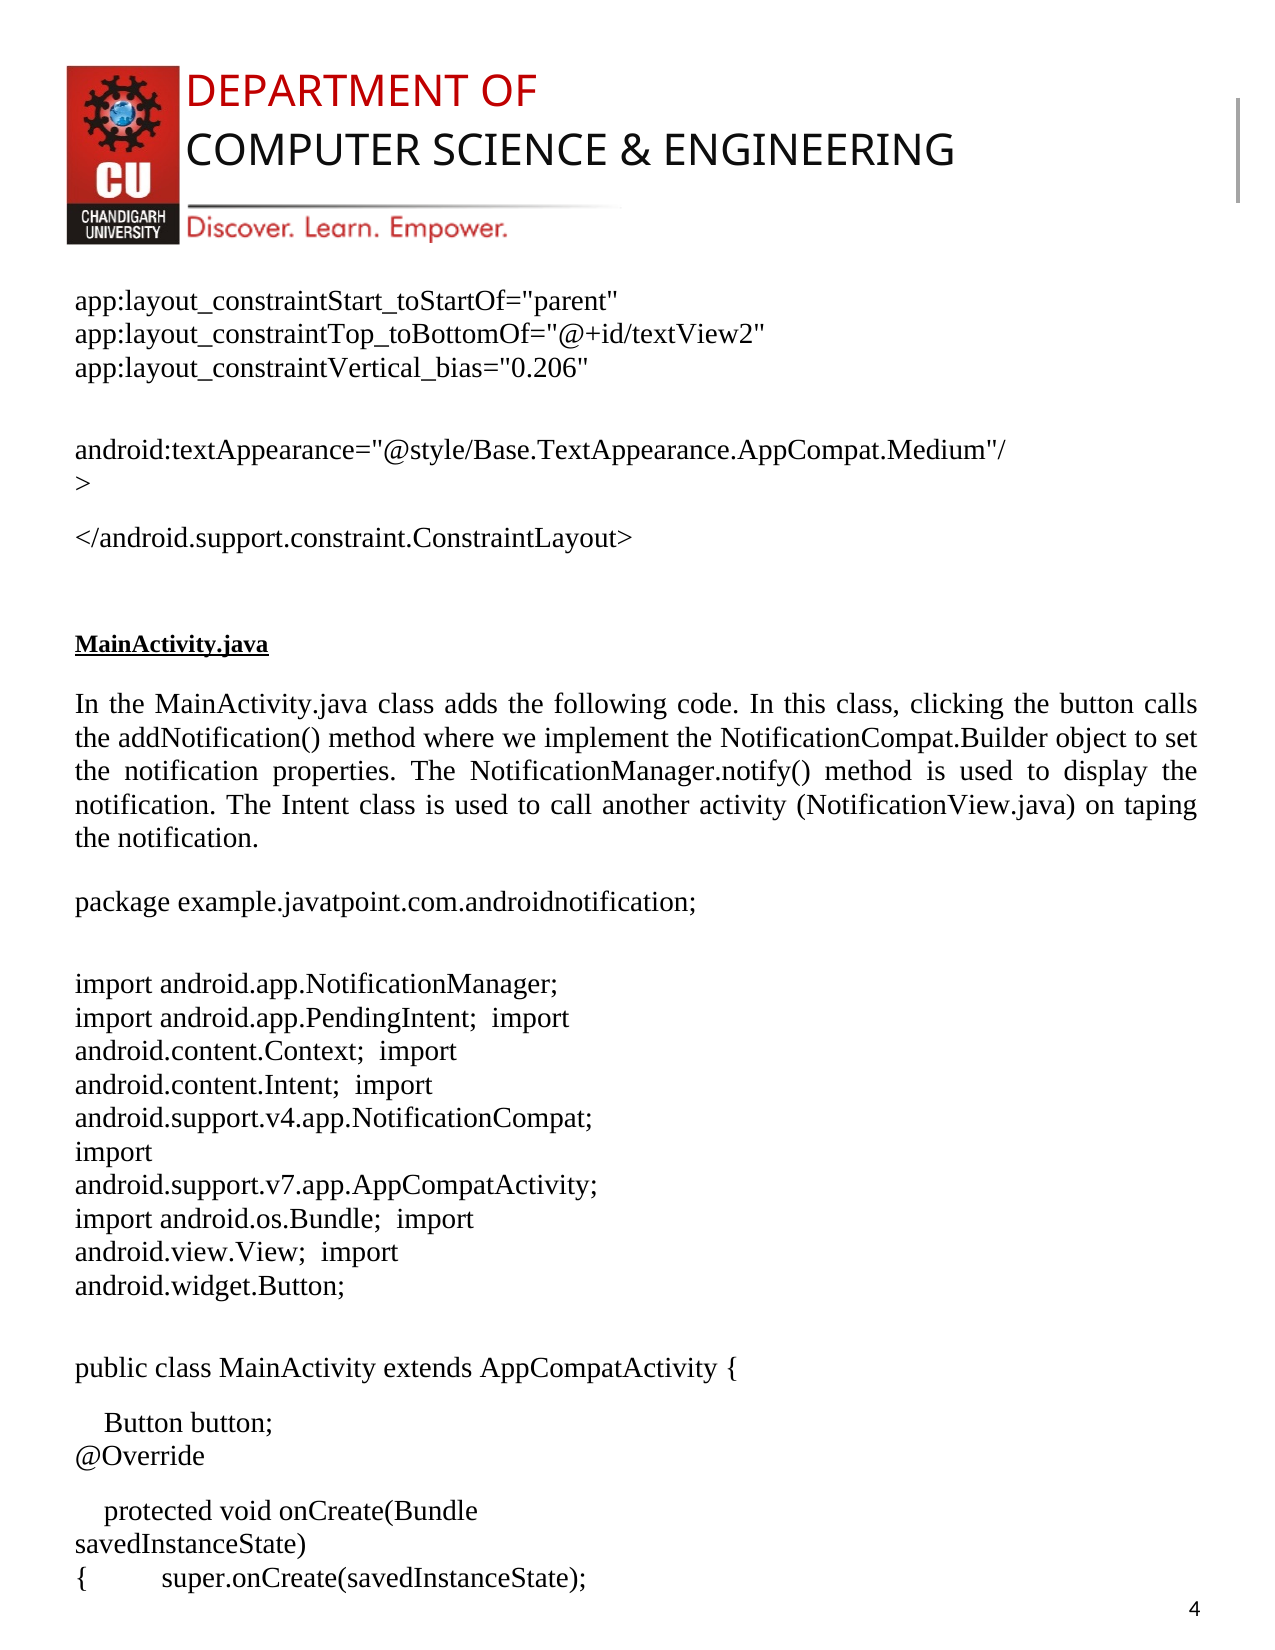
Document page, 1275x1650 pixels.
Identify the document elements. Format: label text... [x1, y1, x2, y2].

text public class MainActivity extends AppCompatActivity { [74, 1351, 1200, 1384]
text MainActivity.java [74, 629, 1200, 658]
text Button button; @Override [74, 1405, 425, 1472]
text import android.app.NotificationManager; import android.app.PendingIntent; import android.content.Context; import android.content.Intent; import android.support.v4.app.NotificationCompat; import android.support.v7.app.AppCompatActivity; import android.os.Bundle; import android.view.View; import android.widget.Button; [74, 966, 622, 1302]
text In the MainActivity.java class adds the following code. In this class, clicking the button calls the addNotification() method where we implement the NotificationCompat.Builder object to set the notification properties. The NotificationManager.notify() method is used to display the notification. The Intent class is used to call another activity (NotificationView.java) on taping the notification. [74, 686, 1199, 854]
text android:textAppearance="@style/Base.TextAppearance.AppCompat.Medium"/> [74, 404, 1008, 499]
picture [66, 65, 663, 245]
text </android.support.constraint.ConstraintLayout> [74, 520, 1200, 554]
text package example.javatpoint.com.androidnotification; [74, 884, 1200, 917]
